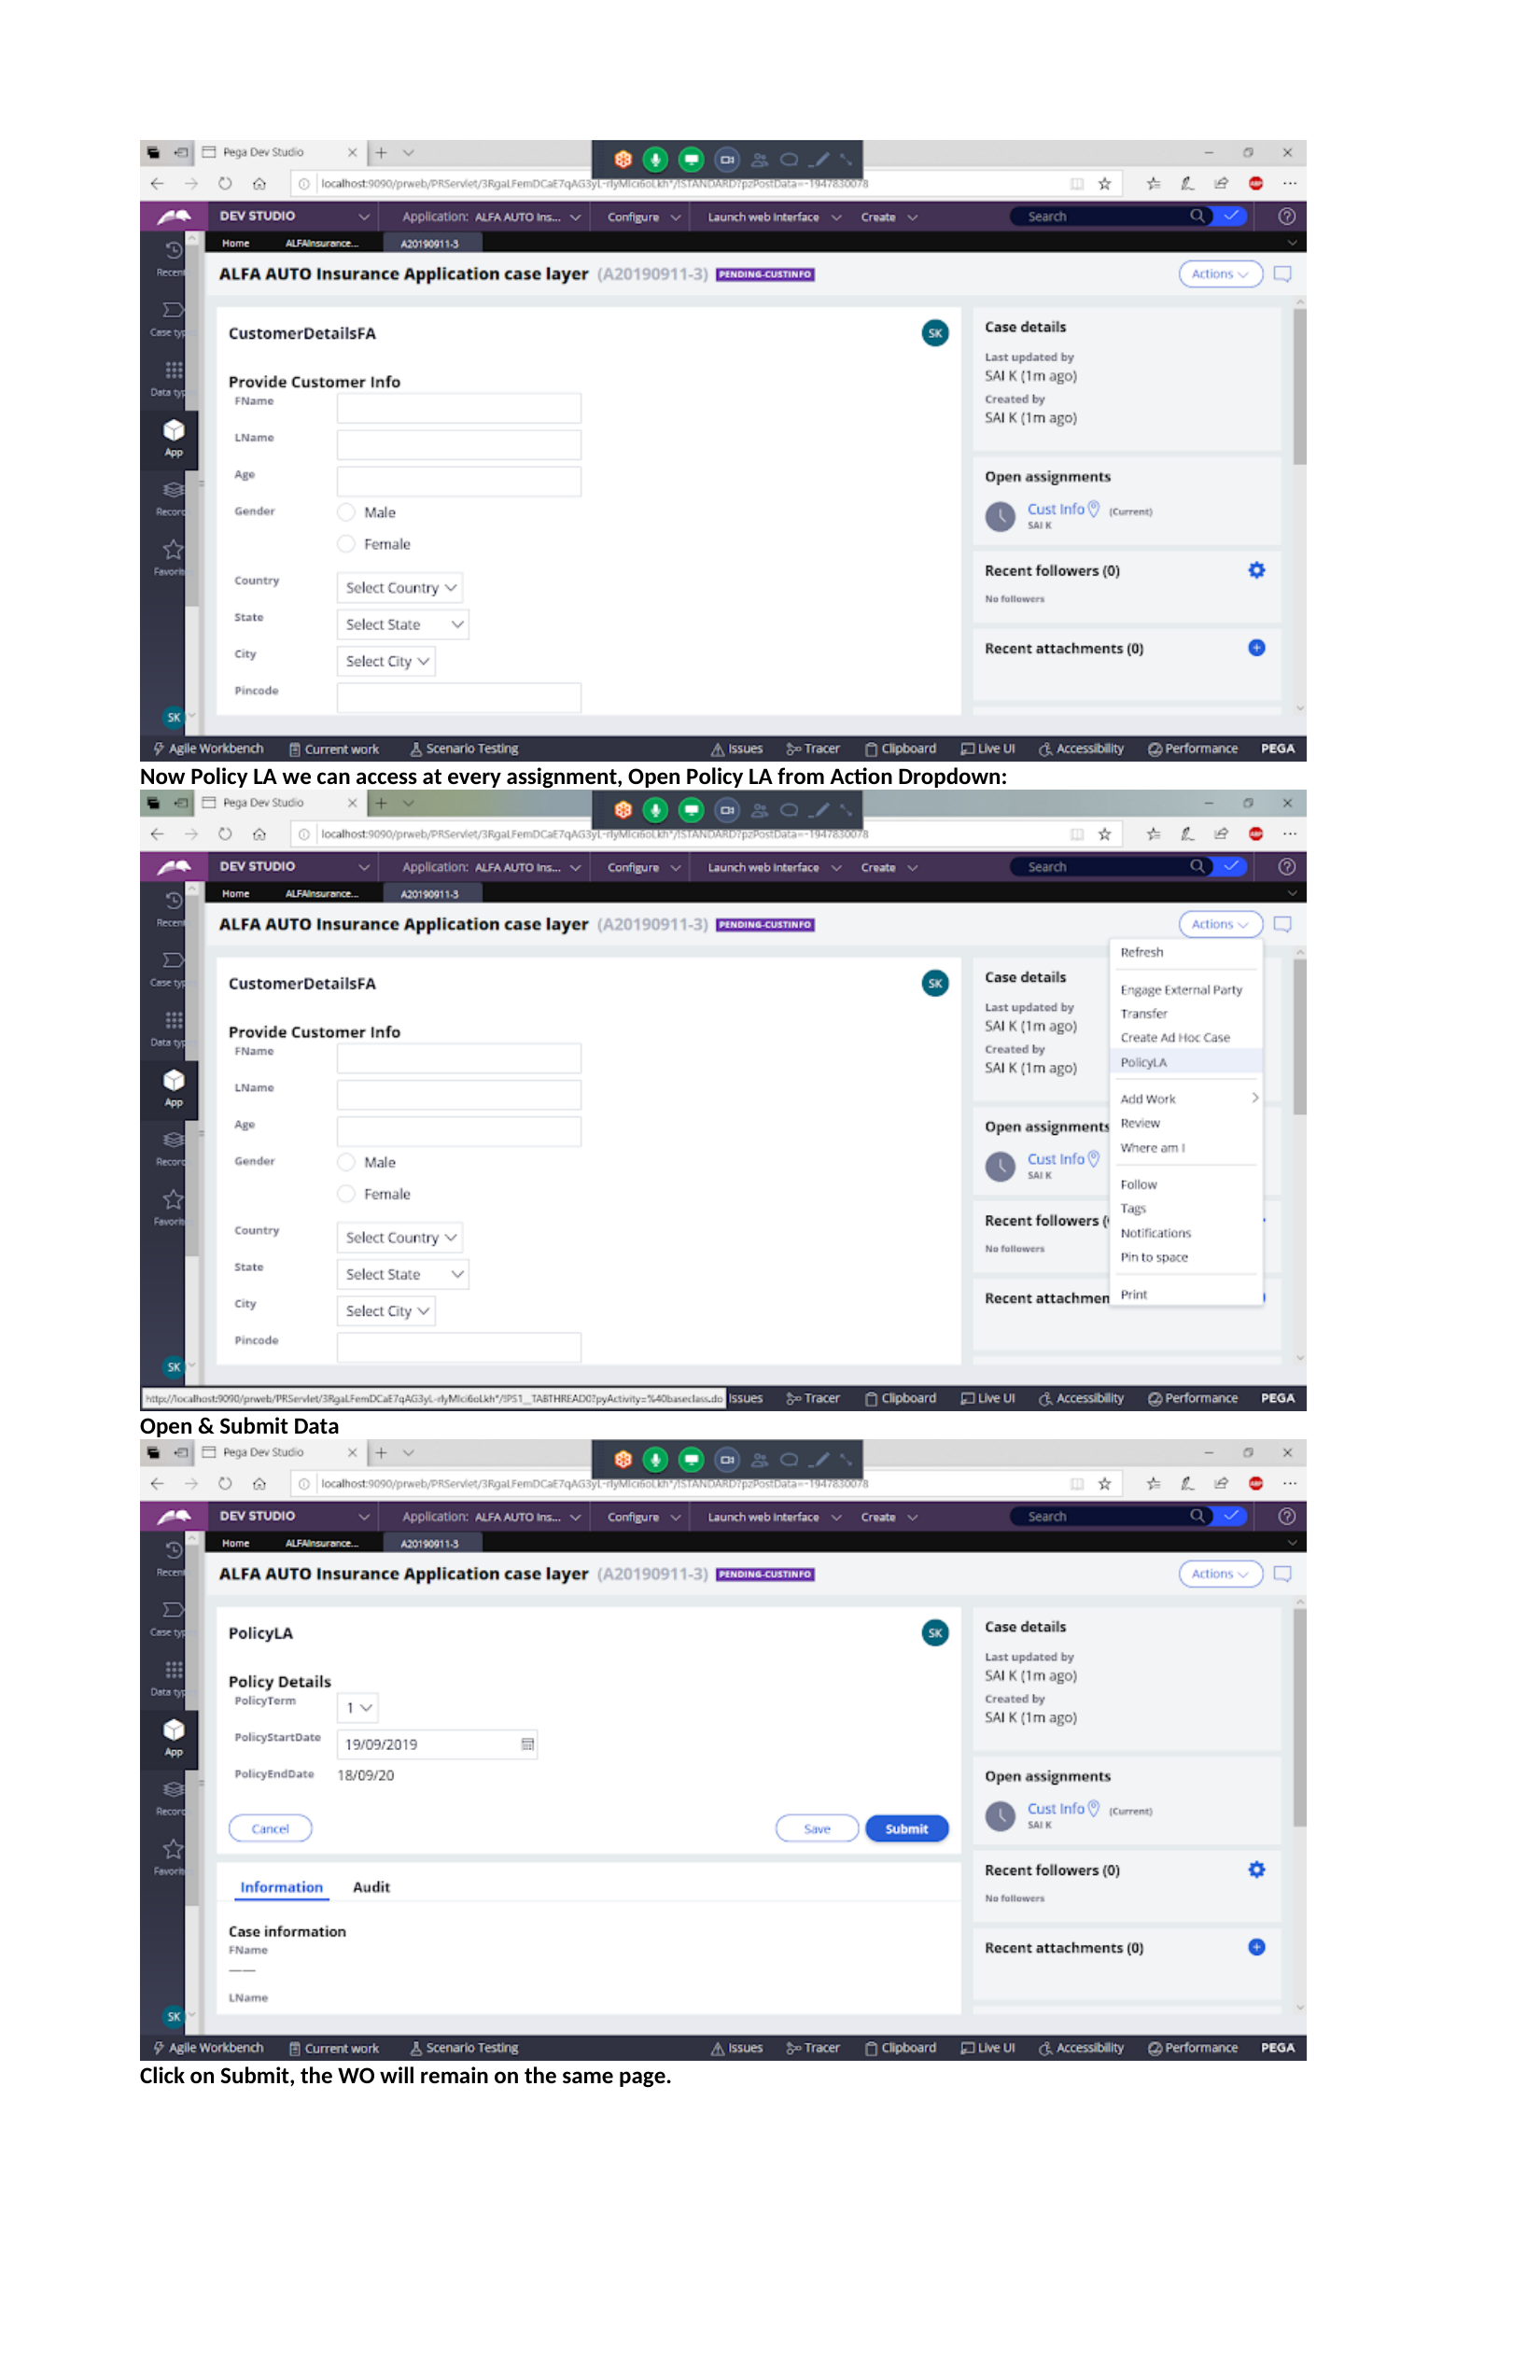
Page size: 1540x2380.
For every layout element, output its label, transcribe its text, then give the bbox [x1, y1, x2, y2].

text Click on Submit, the WO will remain on the same page. [140, 2061, 1400, 2089]
text Now Policy LA we can access at every assignment, Open Policy LA from Action Dropdown: [140, 762, 1400, 790]
picture [140, 790, 1307, 1411]
text Open & Submit Data [140, 1411, 1400, 1439]
picture [140, 1439, 1307, 2061]
picture [140, 140, 1307, 762]
